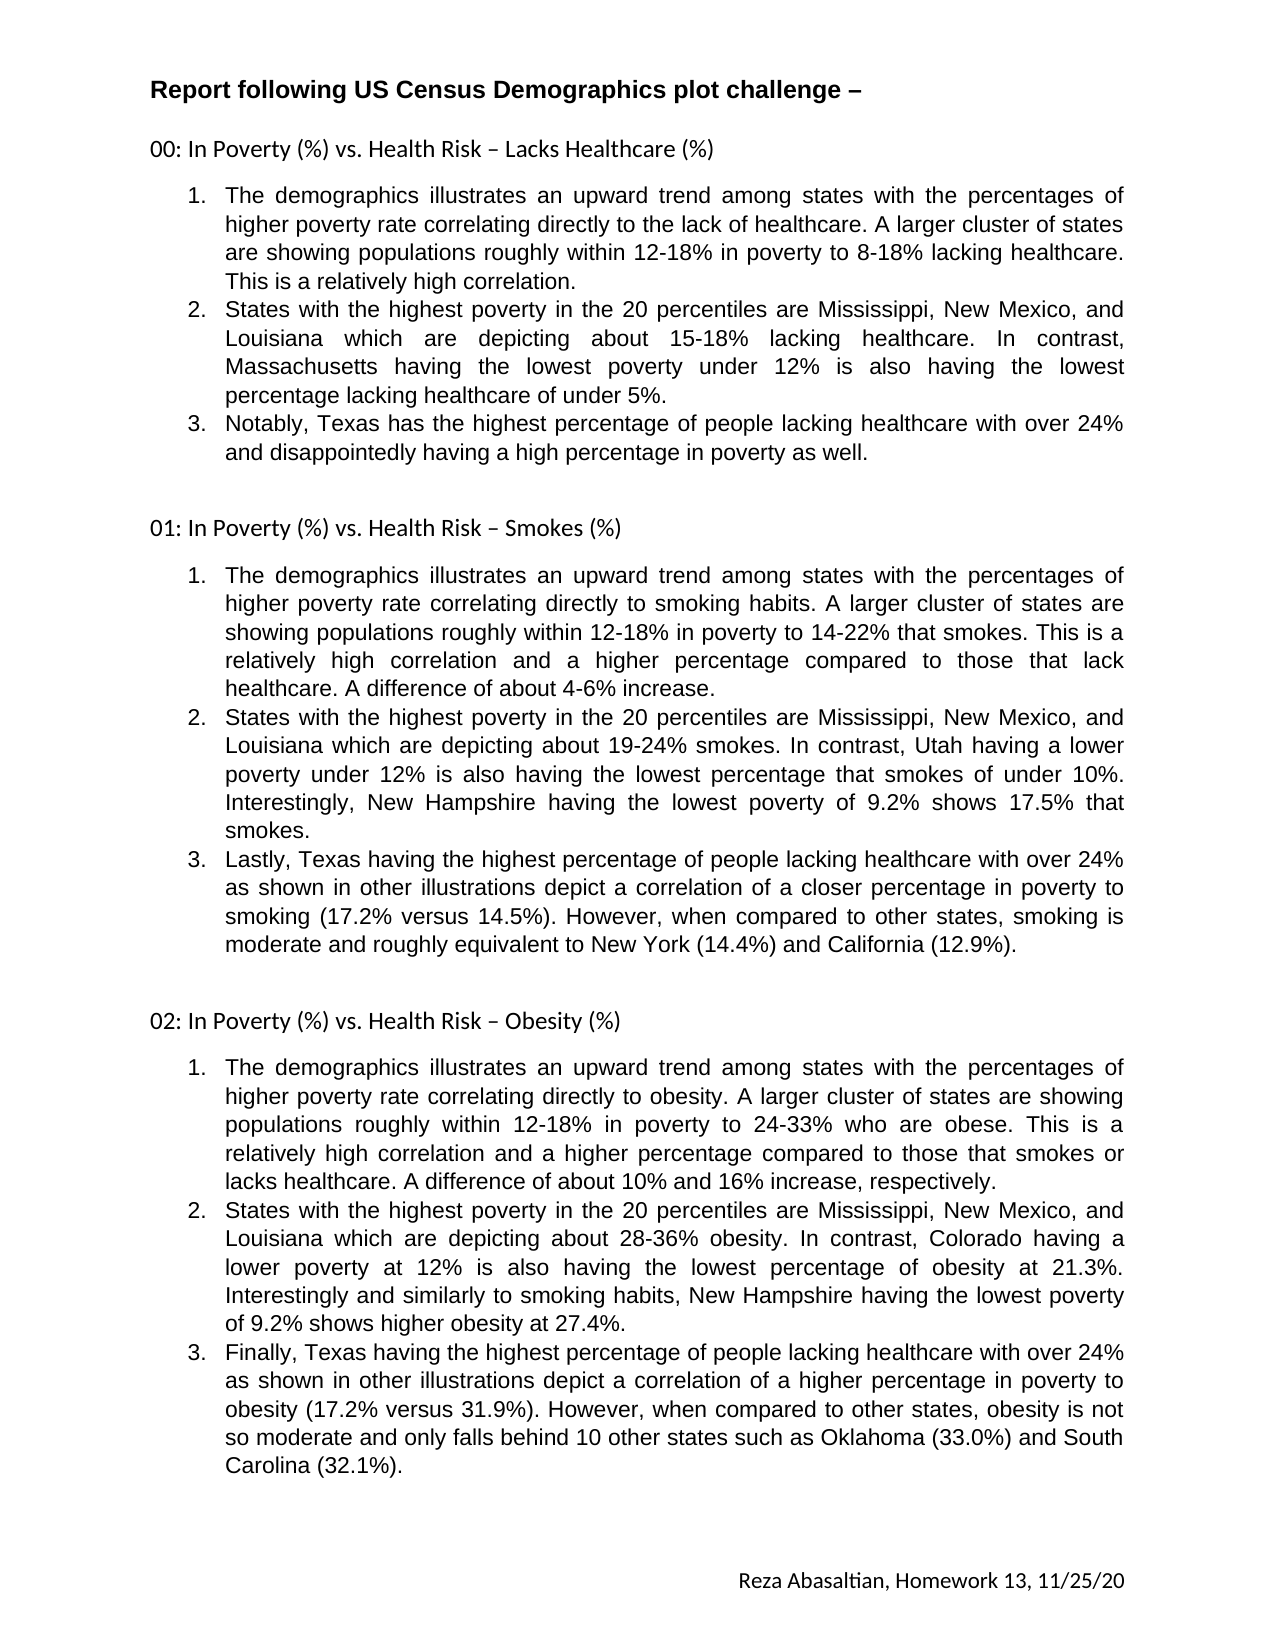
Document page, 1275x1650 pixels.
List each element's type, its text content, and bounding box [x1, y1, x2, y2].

list States with the highest poverty in the 20 percentiles are Mississippi, New Mexico, and Louisiana which are depicting about 19-24% smokes. In contrast, Utah having a lower poverty under 12% is also having the lowest percentage that smokes of under 10%. Interestingly, New Hampshire having the lowest poverty of 9.2% shows 17.5% that smokes. [187, 704, 1125, 844]
text 02: In Poverty (%) vs. Health Risk – Obesity (%) [150, 1005, 1125, 1035]
list States with the highest poverty in the 20 percentiles are Mississippi, New Mexico, and Louisiana which are depicting about 15-18% lacking healthcare. In contrast, Massachusetts having the lowest poverty under 12% is also having the lowest percentage lacking healthcare of under 5%. [187, 296, 1125, 408]
list States with the highest poverty in the 20 percentiles are Mississippi, New Mexico, and Louisiana which are depicting about 28-36% obesity. In contrast, Colorado having a lower poverty at 12% is also having the lowest percentage of obesity at 21.3%. Interestingly and similarly to smoking habits, New Hampshire having the lowest poverty of 9.2% shows higher obesity at 27.4%. [187, 1197, 1125, 1337]
text Report following US Census Demographics plot challenge – [150, 75, 1125, 104]
text 01: In Poverty (%) vs. Health Risk – Smokes (%) [150, 512, 1125, 542]
list Lastly, Texas having the highest percentage of people lacking healthcare with over 24% as shown in other illustrations depict a correlation of a closer percentage in poverty to smoking (17.2% versus 14.5%). However, when compared to other states, smoking is moderate and roughly equivalent to New York (14.4%) and California (12.9%). [187, 846, 1125, 958]
list Notably, Texas has the highest percentage of people lacking healthcare with over 24% and disappointedly having a high percentage in poverty as well. [187, 410, 1125, 465]
list The demographics illustrates an upward trend among states with the percentages of higher poverty rate correlating directly to smoking habits. A larger cluster of states are showing populations roughly within 12-18% in poverty to 14-22% that smokes. This is a relatively high correlation and a higher percentage compared to those that lack healthcare. A difference of about 4-6% increase. [187, 562, 1125, 702]
list The demographics illustrates an upward trend among states with the percentages of higher poverty rate correlating directly to the lack of healthcare. A larger cluster of states are showing populations roughly within 12-18% in poverty to 8-18% lacking healthcare. This is a relatively high correlation. [187, 182, 1125, 294]
list The demographics illustrates an upward trend among states with the percentages of higher poverty rate correlating directly to obesity. A larger cluster of states are showing populations roughly within 12-18% in poverty to 24-33% who are obese. This is a relatively high correlation and a higher percentage compared to those that smokes or lacks healthcare. A difference of about 10% and 16% increase, respectively. [187, 1054, 1125, 1194]
list Finally, Texas having the highest percentage of people lacking healthcare with over 24% as shown in other illustrations depict a correlation of a higher percentage in poverty to obesity (17.2% versus 31.9%). However, when compared to other states, obesity is not so moderate and only falls behind 10 other states such as Oklahoma (33.0%) and South Carolina (32.1%). [187, 1339, 1125, 1479]
text 00: In Poverty (%) vs. Health Risk – Lacks Healthcare (%) [150, 133, 1125, 163]
